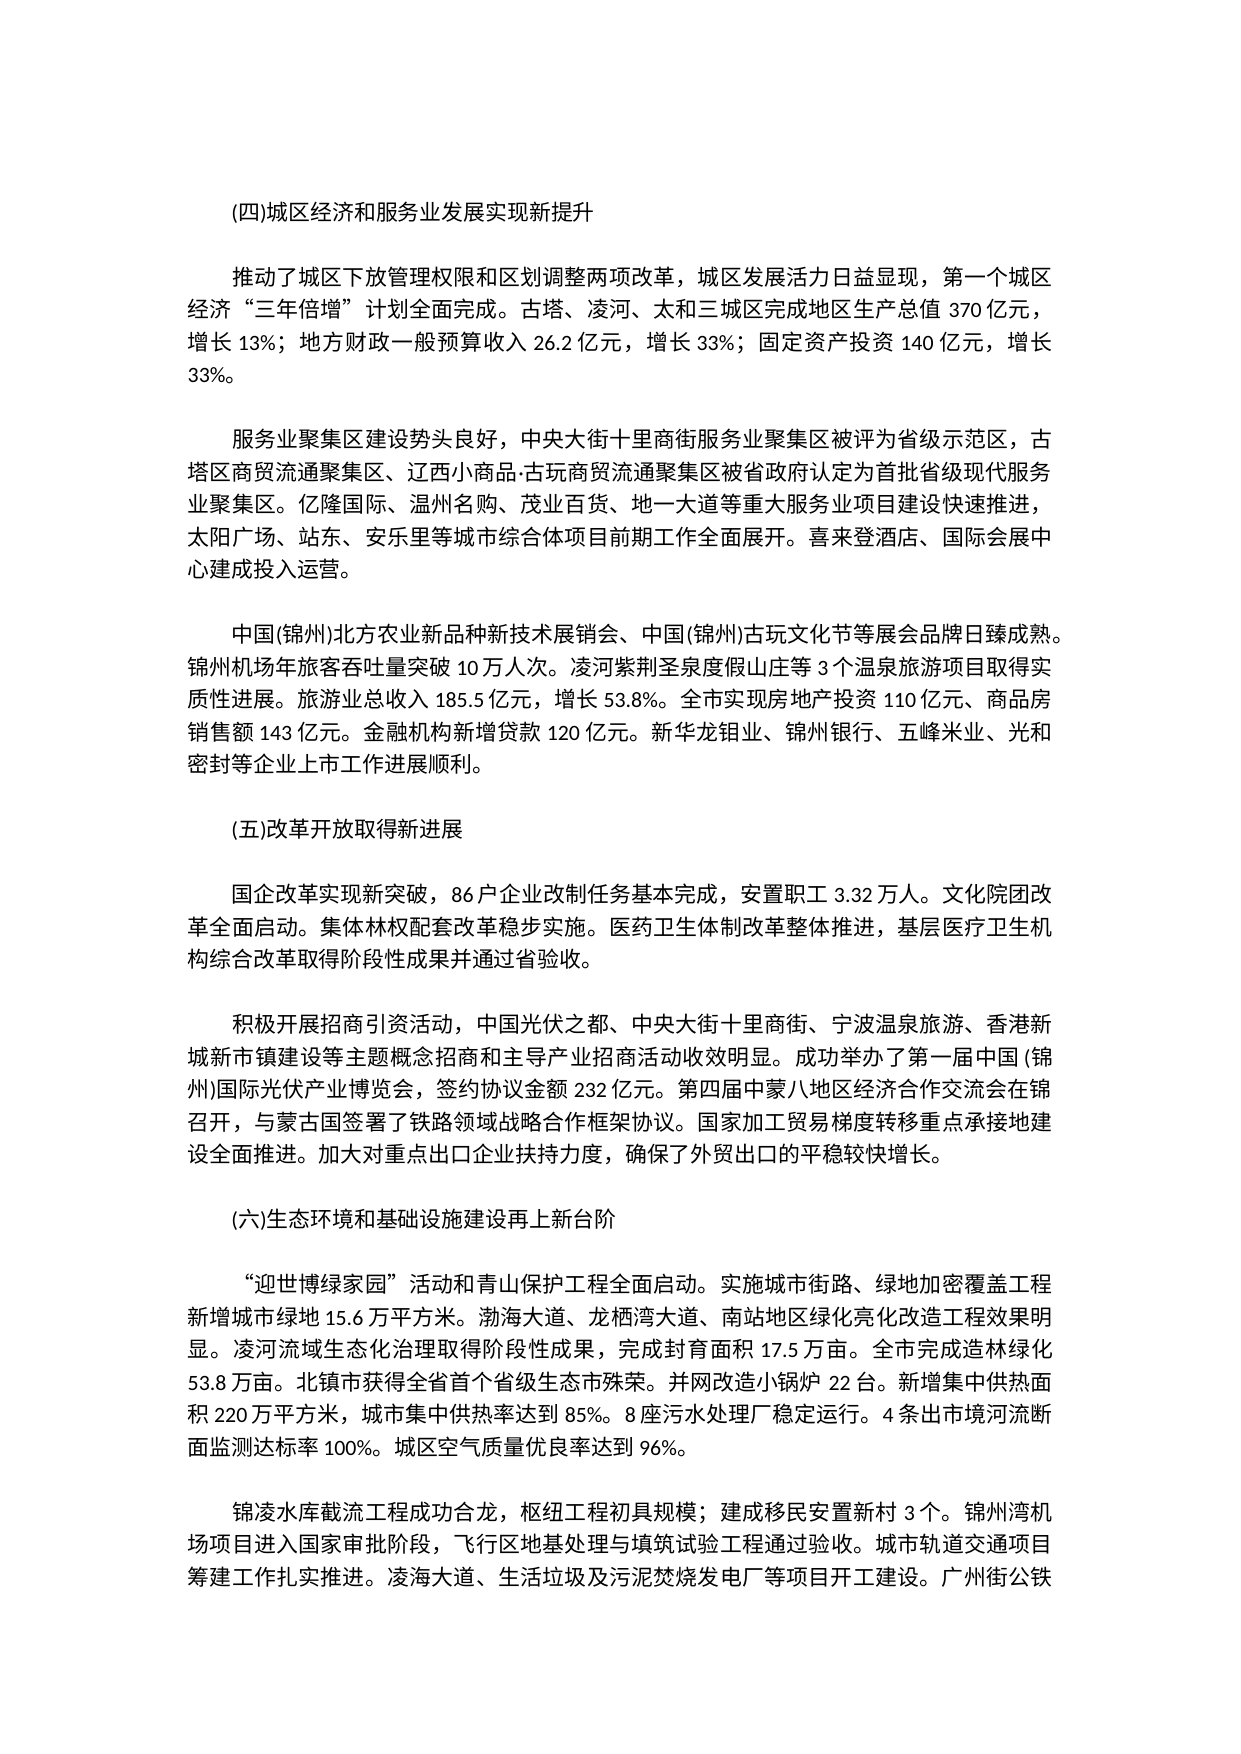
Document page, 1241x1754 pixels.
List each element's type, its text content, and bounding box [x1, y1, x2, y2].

text 积极开展招商引资活动，中国光伏之都、中央大街十里商街、宁波温泉旅游、香港新城新市镇建设等主题概念招商和主导产业招商活动收效明显。成功举办了第一届中国(锦州)国际光伏产业博览会，签约协议金额232亿元。第四届中蒙八地区经济合作交流会在锦召开，与蒙古国签署了铁路领域战略合作框架协议。国家加工贸易梯度转移重点承接地建设全面推进。加大对重点出口企业扶持力度，确保了外贸出口的平稳较快增长。 [187, 1007, 1053, 1169]
text (四)城区经济和服务业发展实现新提升 [187, 194, 1053, 227]
text “迎世博绿家园”活动和青山保护工程全面启动。实施城市街路、绿地加密覆盖工程，新增城市绿地15.6万平方米。渤海大道、龙栖湾大道、南站地区绿化亮化改造工程效果明显。凌河流域生态化治理取得阶段性成果，完成封育面积17.5万亩。全市完成造林绿化53.8万亩。北镇市获得全省首个省级生态市殊荣。并网改造小锅炉22台。新增集中供热面积220万平方米，城市集中供热率达到85%。8座污水处理厂稳定运行。4条出市境河流断面监测达标率100%。城区空气质量优良率达到96%。 [187, 1267, 1053, 1462]
text 国企改革实现新突破，86户企业改制任务基本完成，安置职工3.32万人。文化院团改革全面启动。集体林权配套改革稳步实施。医药卫生体制改革整体推进，基层医疗卫生机构综合改革取得阶段性成果并通过省验收。 [187, 877, 1053, 974]
text (五)改革开放取得新进展 [187, 812, 1053, 844]
text (六)生态环境和基础设施建设再上新台阶 [187, 1202, 1053, 1234]
text 服务业聚集区建设势头良好，中央大街十里商街服务业聚集区被评为省级示范区，古塔区商贸流通聚集区、辽西小商品·古玩商贸流通聚集区被省政府认定为首批省级现代服务业聚集区。亿隆国际、温州名购、茂业百货、地一大道等重大服务业项目建设快速推进，太阳广场、站东、安乐里等城市综合体项目前期工作全面展开。喜来登酒店、国际会展中心建成投入运营。 [187, 422, 1053, 584]
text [187, 1494, 1053, 1592]
text 推动了城区下放管理权限和区划调整两项改革，城区发展活力日益显现，第一个城区经济“三年倍增”计划全面完成。古塔、凌河、太和三城区完成地区生产总值370亿元，增长13%；地方财政一般预算收入26.2亿元，增长33%；固定资产投资140亿元，增长33%。 [187, 259, 1053, 389]
text 中国(锦州)北方农业新品种新技术展销会、中国(锦州)古玩文化节等展会品牌日臻成熟。锦州机场年旅客吞吐量突破10万人次。凌河紫荆圣泉度假山庄等3个温泉旅游项目取得实质性进展。旅游业总收入185.5亿元，增长53.8%。全市实现房地产投资110亿元、商品房销售额143亿元。金融机构新增贷款120亿元。新华龙钼业、锦州银行、五峰米业、光和密封等企业上市工作进展顺利。 [187, 617, 1053, 779]
